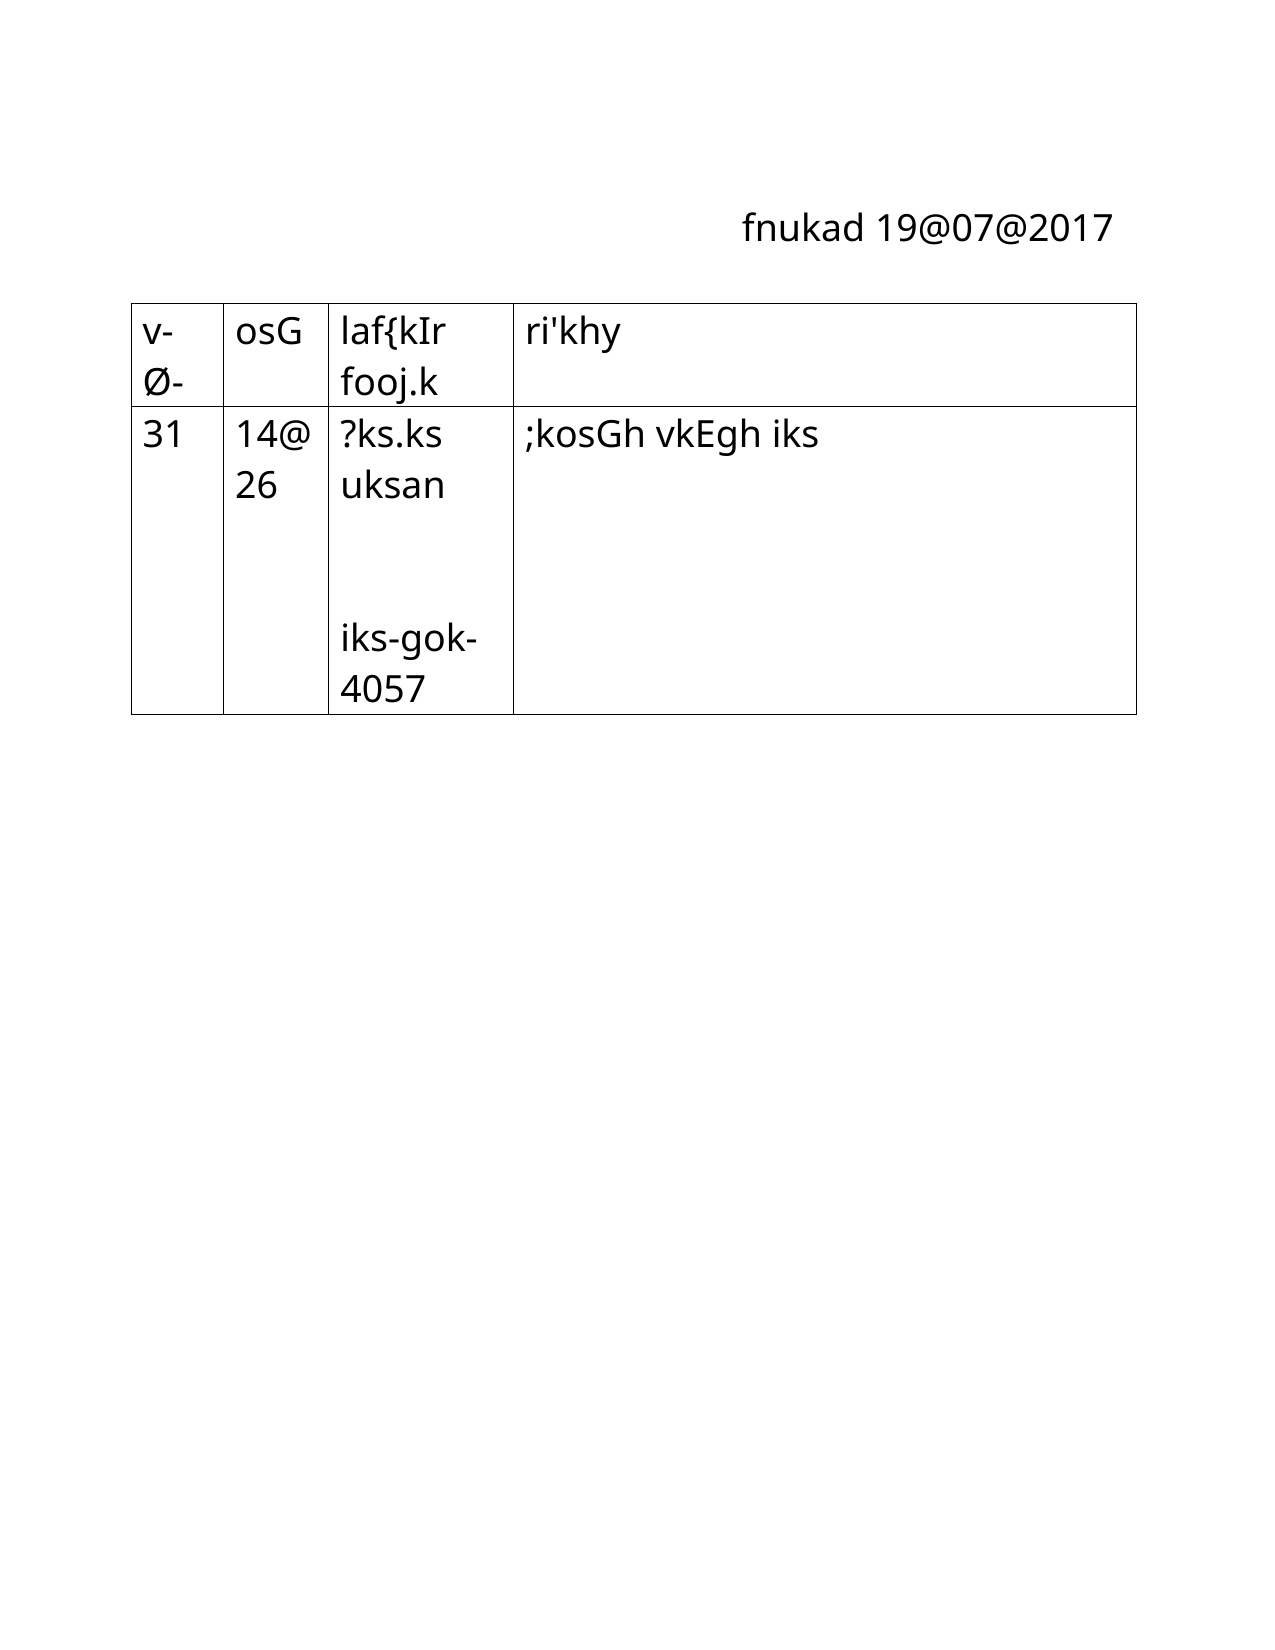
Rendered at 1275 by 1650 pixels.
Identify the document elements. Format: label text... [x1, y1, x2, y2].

table_header laf{kIr fooj.k [329, 304, 513, 406]
text fnukad 19@07@2017 [450, 201, 1125, 252]
table_cell ?ks.ks uksan iks-gok- 4057 [329, 407, 513, 713]
table_header ri'khy [514, 304, 1136, 406]
table_header osG [224, 304, 328, 406]
table_cell ;kosGh vkEgh iks [514, 407, 1136, 713]
table_cell 31 [132, 407, 223, 713]
table_cell 14@26 [224, 407, 328, 713]
table_header v-Ø- [132, 304, 223, 406]
